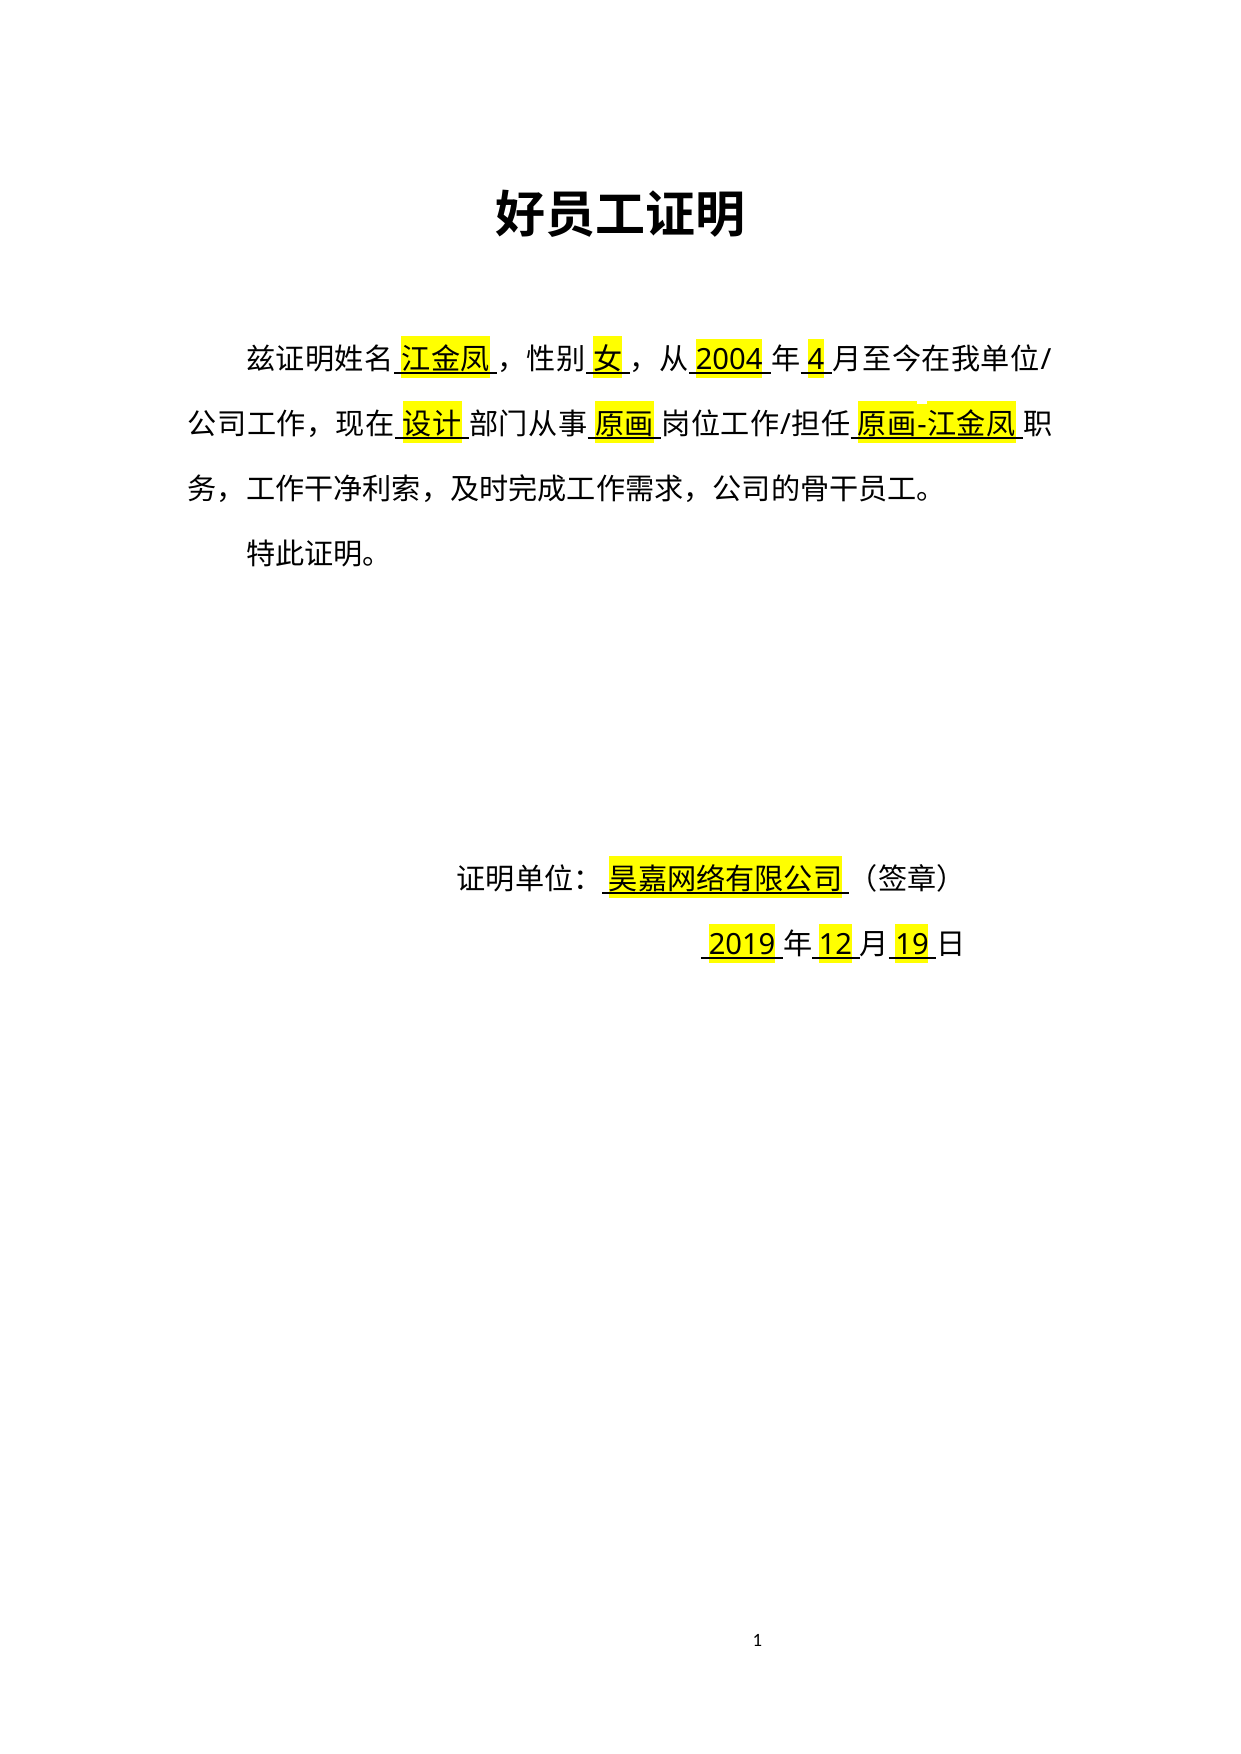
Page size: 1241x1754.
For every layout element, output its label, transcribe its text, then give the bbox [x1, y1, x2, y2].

text 特此证明。 [187, 519, 1053, 584]
text 2019 年 12 月 19 日 [187, 909, 965, 974]
text 证明单位： 昊嘉网络有限公司 （签章） [187, 844, 965, 909]
text 兹证明姓名 江金凤 ，性别 女 ，从 2004 年 4 月至今在我单位/公司工作，现在 设计 部门从事 原画 岗位工作/担任 原画-江金凤 职务，工作干净利索，及时完成工作需求，公司的骨干员工。 [187, 324, 1053, 519]
text 好员工证明 [187, 162, 1053, 259]
